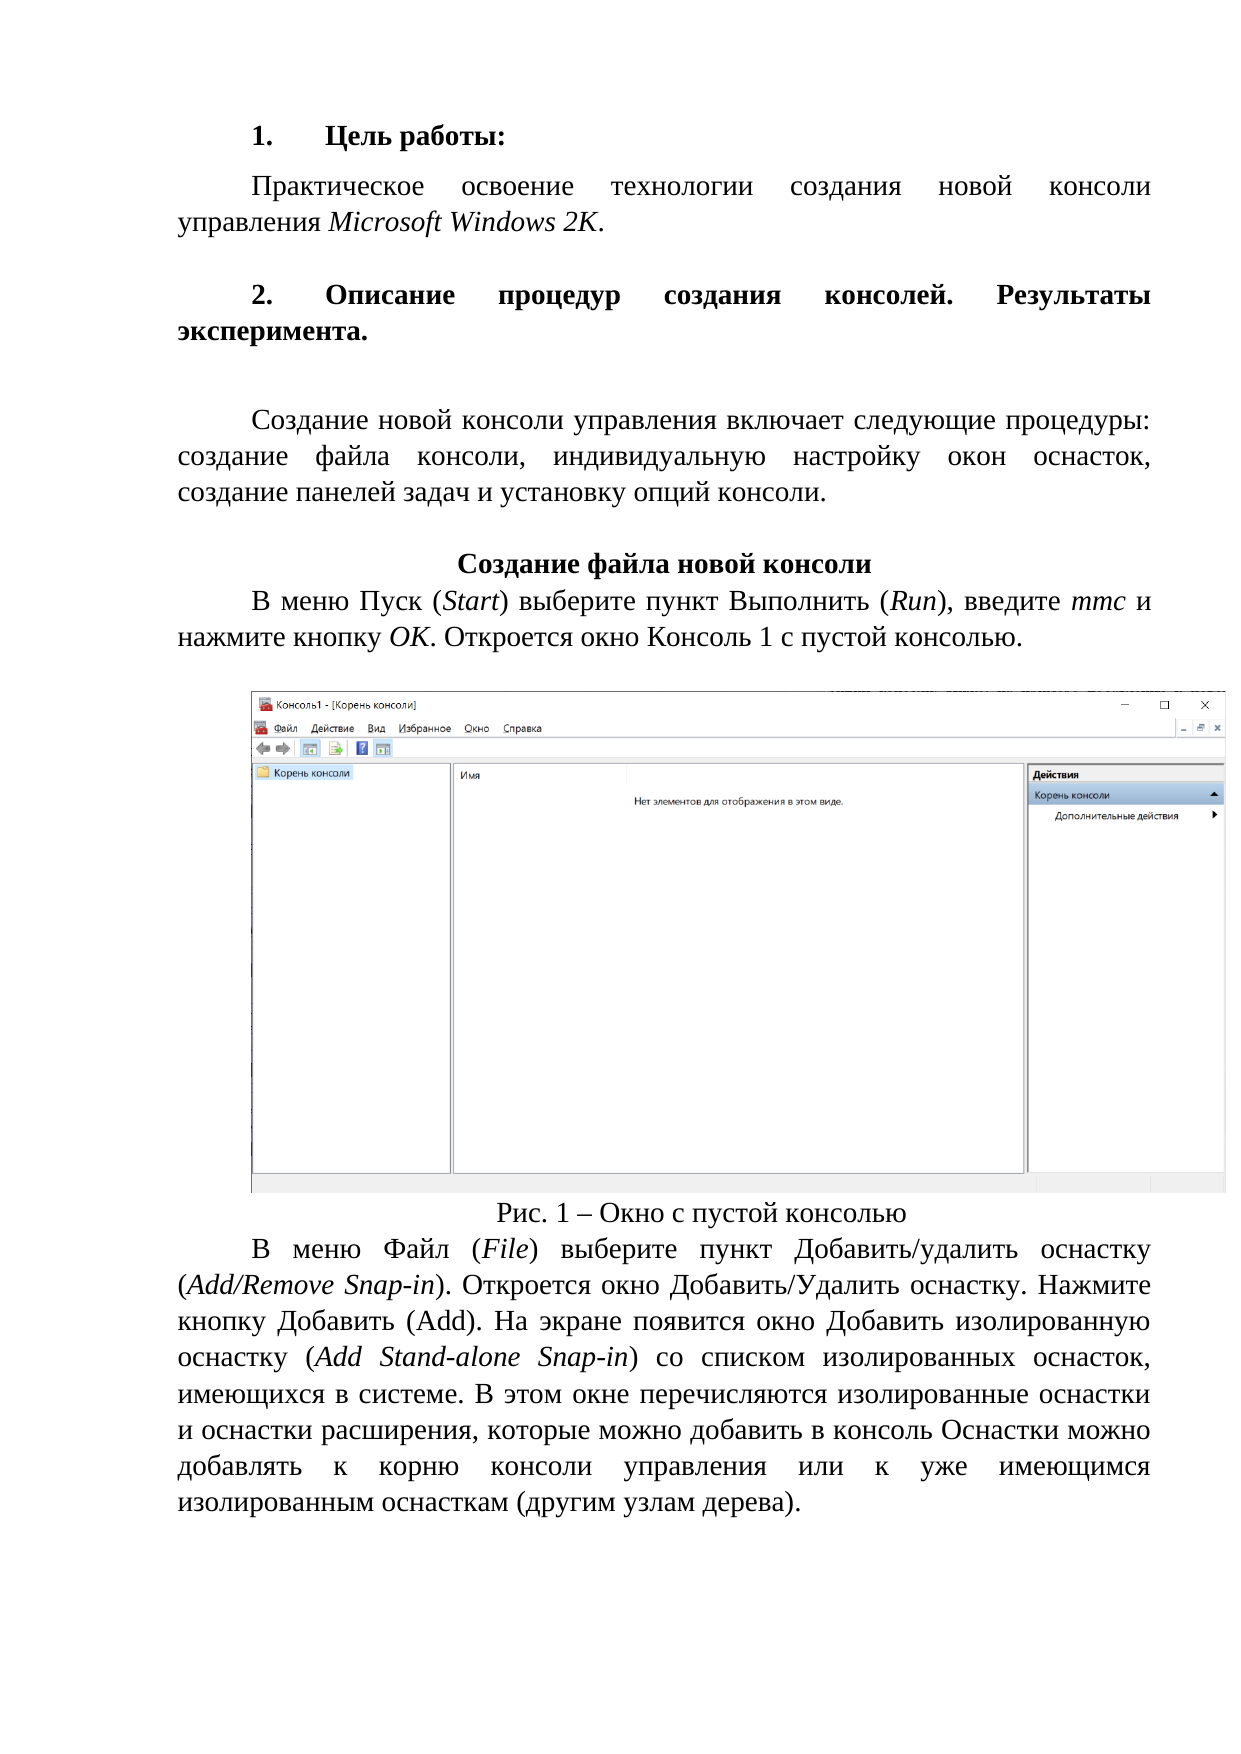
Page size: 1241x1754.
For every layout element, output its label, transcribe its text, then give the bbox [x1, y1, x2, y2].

text Рис. 1 – Окно с пустой консолью [177, 1195, 1152, 1228]
text В меню Пуск (Start) выберите пункт Выполнить (Run), введите mmc и нажмите кнопку ОК. Откроется окно Консоль 1 с пустой консолью. [177, 583, 1152, 652]
text В меню Файл (File) выберите пункт Добавить/удалить оснастку (Add/Remove Snap-in). Откроется окно Добавить/Удалить оснастку. Нажмите кнопку Добавить (Add). На экране появится окно Добавить изолированную оснастку (Add Stand-alone Snap-in) со списком изолированных оснасток, имеющихся в системе. В этом окне перечисляются изолированные оснастки и оснастки расширения, которые можно добавить в консоль Оснастки можно добавлять к корню консоли управления или к уже имеющимся изолированным оснасткам (другим узлам дерева). [177, 1231, 1152, 1518]
text Практическое освоение технологии создания новой консоли управления Microsoft Windows 2K. [177, 168, 1152, 238]
text Создание файла новой консоли [177, 547, 1152, 580]
picture [251, 691, 1226, 1193]
list Цель работы: [177, 118, 1152, 152]
list Описание процедур создания консолей. Результаты эксперимента. [177, 277, 1152, 347]
text Создание новой консоли управления включает следующие процедуры: создание файла консоли, индивидуальную настройку окон оснасток, создание панелей задач и установку опций консоли. [177, 402, 1152, 508]
